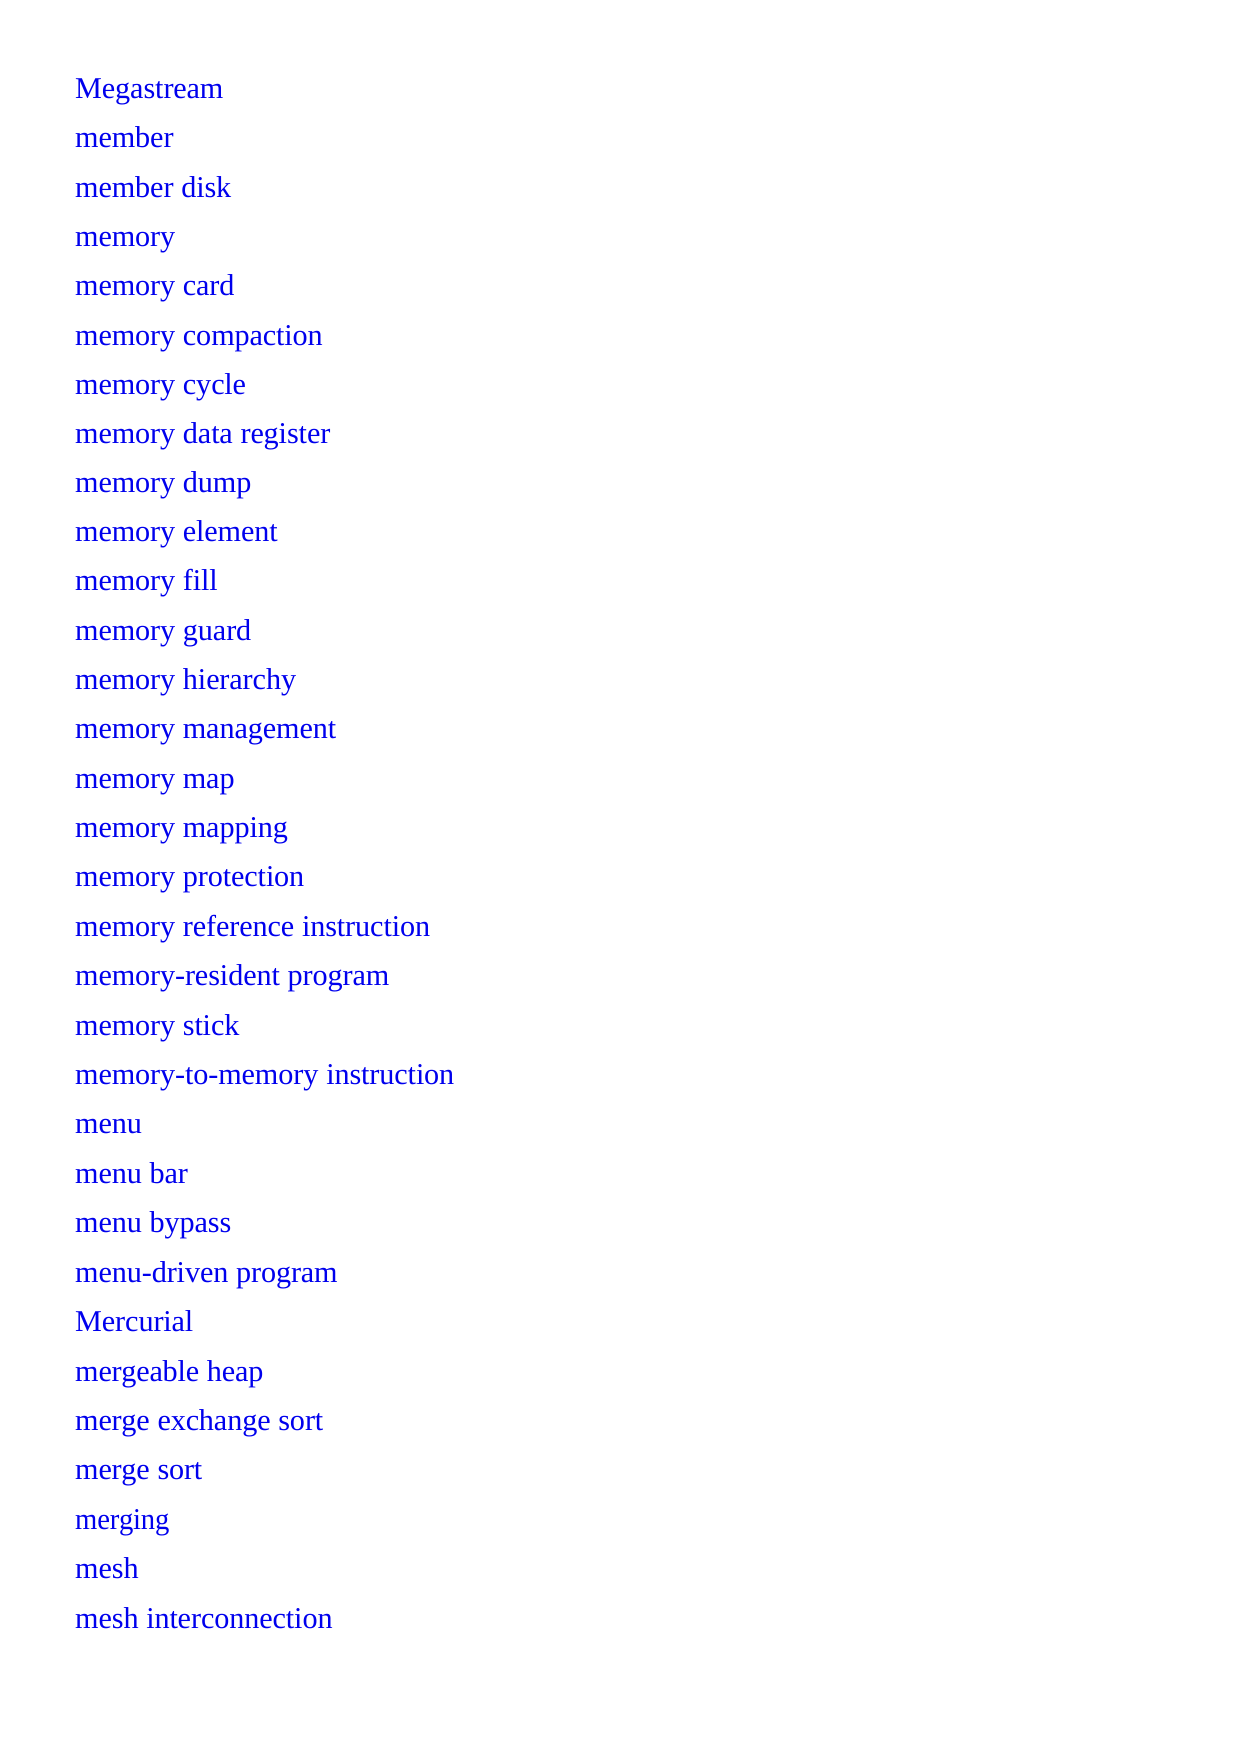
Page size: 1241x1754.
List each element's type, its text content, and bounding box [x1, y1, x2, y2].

text mergeable heap merge exchange sort merge sort [75, 1353, 329, 1486]
text merging mesh [75, 1501, 208, 1585]
text memory guard memory hierarchy memory management memory map [75, 612, 342, 794]
text memory-to-memory instruction menu [75, 1056, 494, 1140]
text menu bar menu bypass [75, 1155, 251, 1239]
text Megastream member member disk memory memory card [75, 70, 264, 302]
text memory mapping memory protection [75, 809, 329, 893]
text memory reference instruction memory-resident program memory stick [75, 908, 430, 1041]
text memory compaction memory cycle memory data register memory dump memory element memory fill [75, 317, 336, 597]
text menu-driven program Mercurial [75, 1254, 398, 1338]
text mesh interconnection [75, 1600, 1065, 1634]
